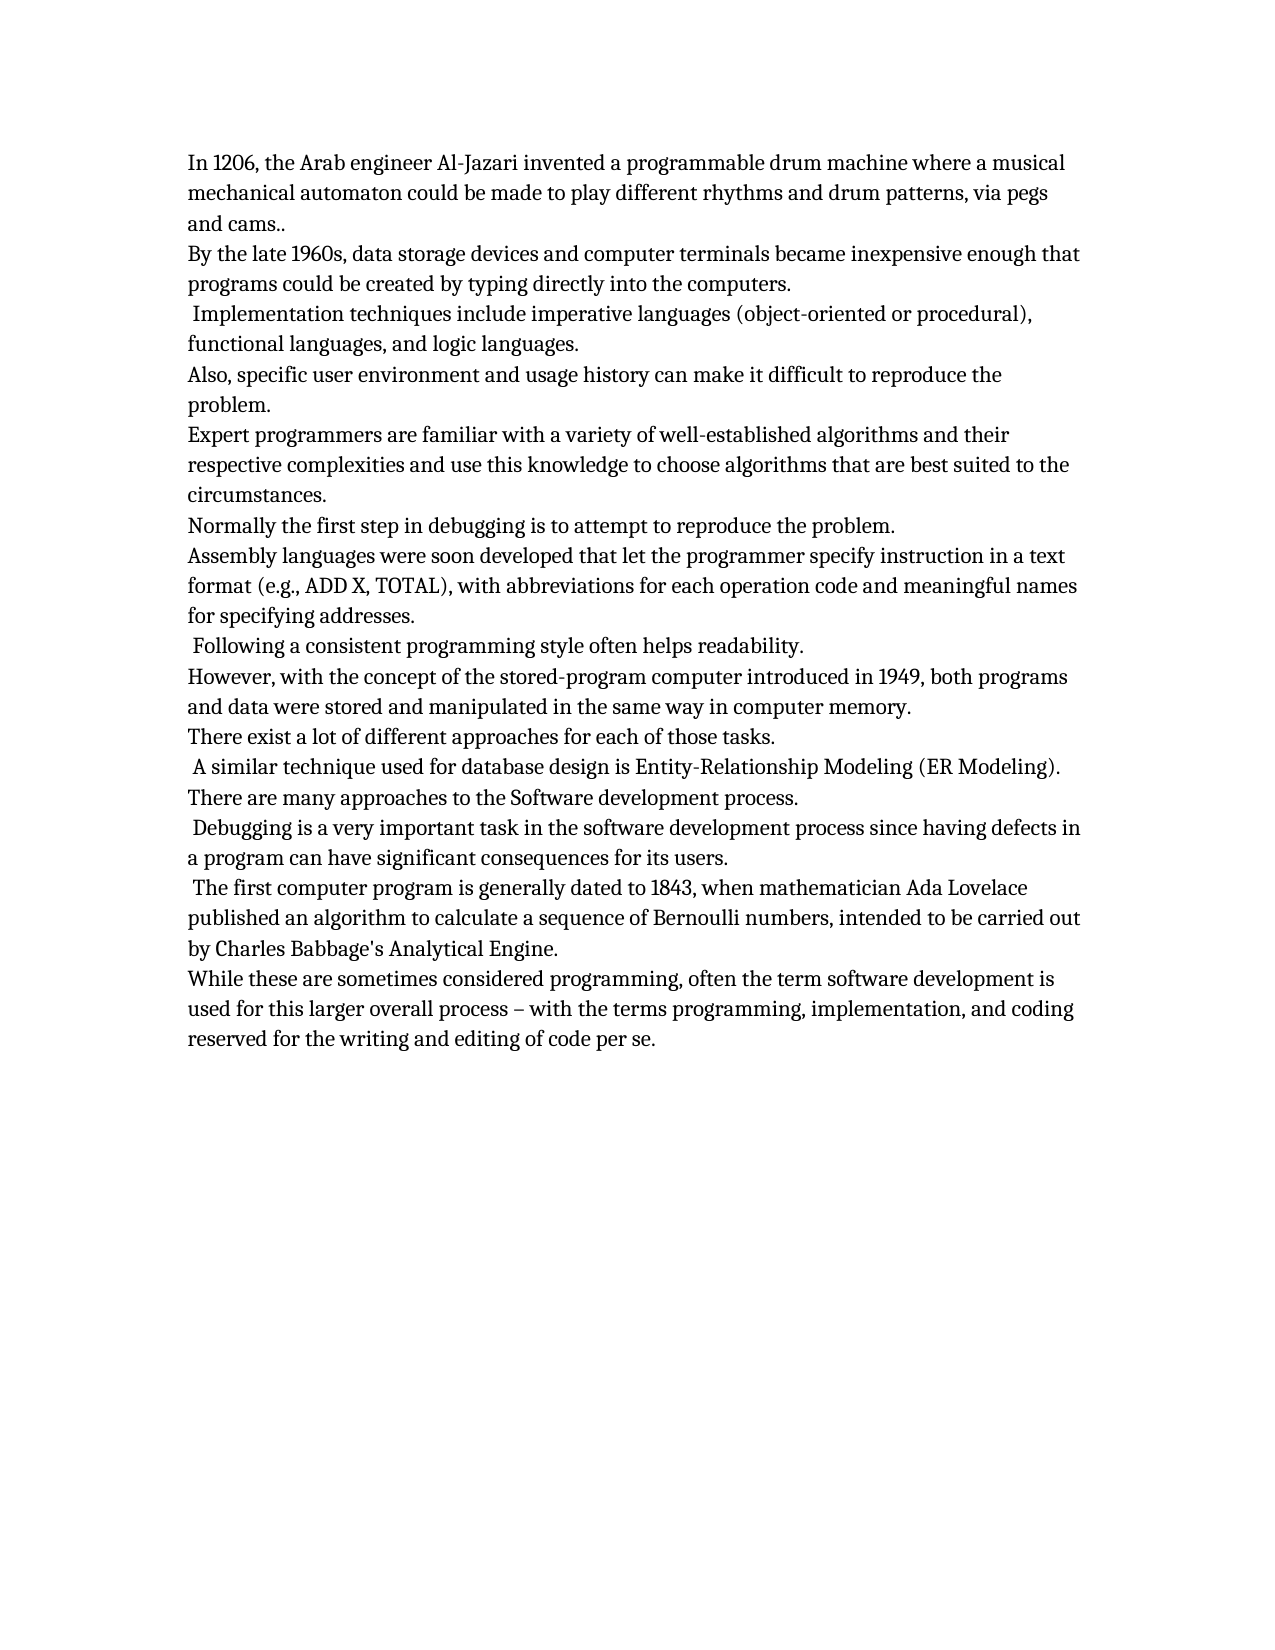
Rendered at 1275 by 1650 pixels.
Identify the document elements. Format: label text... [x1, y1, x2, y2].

text In 1206, the Arab engineer Al-Jazari invented a programmable drum machine where a musical mechanical automaton could be made to play different rhythms and drum patterns, via pegs and cams.. By the late 1960s, data storage devices and computer terminals became inexpensive enough that programs could be created by typing directly into the computers. Implementation techniques include imperative languages (object-oriented or procedural), functional languages, and logic languages. Also, specific user environment and usage history can make it difficult to reproduce the problem. Expert programmers are familiar with a variety of well-established algorithms and their respective complexities and use this knowledge to choose algorithms that are best suited to the circumstances. Normally the first step in debugging is to attempt to reproduce the problem. Assembly languages were soon developed that let the programmer specify instruction in a text format (e.g., ADD X, TOTAL), with abbreviations for each operation code and meaningful names for specifying addresses. Following a consistent programming style often helps readability. However, with the concept of the stored-program computer introduced in 1949, both programs and data were stored and manipulated in the same way in computer memory. There exist a lot of different approaches for each of those tasks. A similar technique used for database design is Entity-Relationship Modeling (ER Modeling). There are many approaches to the Software development process. Debugging is a very important task in the software development process since having defects in a program can have significant consequences for its users. The first computer program is generally dated to 1843, when mathematician Ada Lovelace published an algorithm to calculate a sequence of Bernoulli numbers, intended to be carried out by Charles Babbage's Analytical Engine. While these are sometimes considered programming, often the term software development is used for this larger overall process – with the terms programming, implementation, and coding reserved for the writing and editing of code per se. [187, 150, 1087, 1052]
